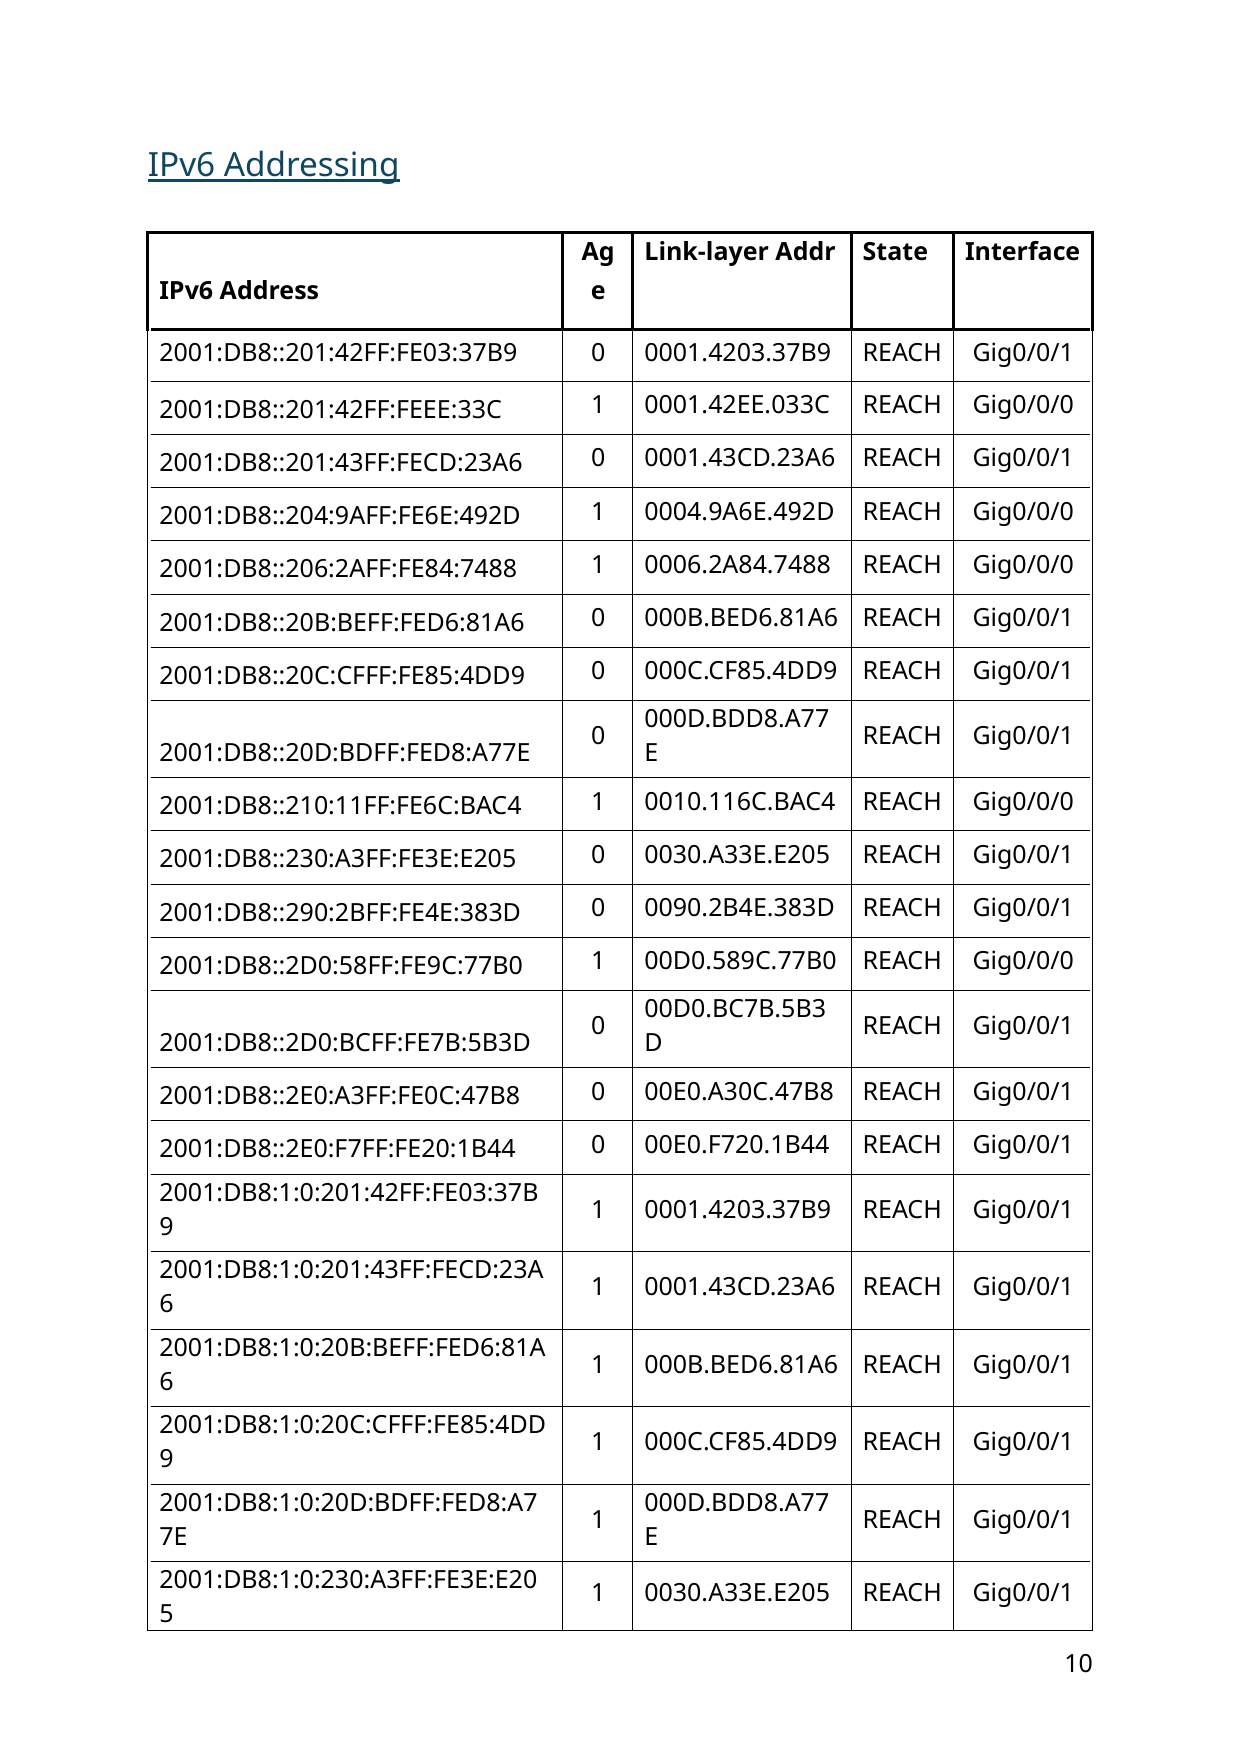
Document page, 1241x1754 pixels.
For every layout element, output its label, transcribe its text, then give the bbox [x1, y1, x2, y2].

table_cell 0001.42EE.033C [633, 382, 851, 434]
table_header Age [564, 234, 631, 328]
table_cell Gig0/0/0 [954, 777, 1092, 830]
table_cell Gig0/0/0 [954, 487, 1092, 540]
table_cell 1 [563, 541, 632, 593]
table_cell 2001:DB8:1:0:201:42FF:FE03:37B9 [148, 1174, 562, 1251]
table_cell 2001:DB8::230:A3FF:FE3E:E205 [148, 830, 562, 883]
table_cell 2001:DB8::204:9AFF:FE6E:492D [148, 487, 562, 540]
table_cell Gig0/0/1 [954, 328, 1092, 381]
subtitle IPv6 Addressing [148, 141, 1093, 186]
table_cell 0 [563, 831, 632, 883]
table_cell Gig0/0/1 [954, 1484, 1092, 1561]
table_cell 0 [563, 701, 632, 777]
table_header Interface [955, 234, 1091, 328]
table_cell Gig0/0/1 [954, 700, 1092, 777]
table_cell 0 [563, 331, 632, 381]
table_cell 2001:DB8::210:11FF:FE6C:BAC4 [148, 777, 562, 830]
table_cell REACH [852, 382, 953, 434]
table_cell 2001:DB8::2D0:BCFF:FE7B:5B3D [148, 990, 562, 1067]
table_cell Gig0/0/1 [954, 1251, 1092, 1328]
table_cell 00D0.589C.77B0 [633, 938, 851, 990]
table_cell 000C.CF85.4DD9 [633, 1407, 851, 1483]
table_cell 0010.116C.BAC4 [633, 778, 851, 830]
table_cell 000B.BED6.81A6 [633, 1330, 851, 1406]
table_cell 0030.A33E.E205 [633, 1562, 851, 1630]
table_cell REACH [852, 435, 953, 487]
table_cell 1 [563, 1485, 632, 1561]
table_cell Gig0/0/1 [954, 647, 1092, 700]
table_cell Gig0/0/1 [954, 594, 1092, 647]
table_cell Gig0/0/1 [954, 1329, 1092, 1406]
table_cell Gig0/0/1 [954, 830, 1092, 883]
table_cell Gig0/0/1 [954, 1561, 1092, 1630]
table_cell 2001:DB8::20B:BEFF:FED6:81A6 [148, 594, 562, 647]
table_cell Gig0/0/0 [954, 937, 1092, 990]
table_cell 2001:DB8::2E0:F7FF:FE20:1B44 [148, 1120, 562, 1173]
table_cell REACH [852, 1562, 953, 1630]
table_header IPv6 Address [149, 234, 561, 328]
table_cell 0006.2A84.7488 [633, 541, 851, 593]
table_cell 00E0.F720.1B44 [633, 1121, 851, 1173]
table_cell 2001:DB8:1:0:20D:BDFF:FED8:A77E [148, 1484, 562, 1561]
table_cell Gig0/0/1 [954, 1120, 1092, 1173]
table_cell Gig0/0/1 [954, 1406, 1092, 1483]
table_cell REACH [852, 938, 953, 990]
table_cell Gig0/0/1 [954, 434, 1092, 487]
table_cell REACH [852, 1485, 953, 1561]
table_cell 1 [563, 1330, 632, 1406]
table_cell 1 [563, 1252, 632, 1328]
table_cell 0 [563, 991, 632, 1067]
table_cell REACH [852, 1407, 953, 1483]
table_cell REACH [852, 991, 953, 1067]
table_cell 0001.43CD.23A6 [633, 435, 851, 487]
table_cell REACH [852, 778, 953, 830]
table_cell Gig0/0/1 [954, 884, 1092, 937]
table_cell 0001.4203.37B9 [633, 1175, 851, 1251]
table_cell REACH [852, 331, 953, 381]
table_cell 0 [563, 885, 632, 937]
table_cell 0001.4203.37B9 [633, 331, 851, 381]
table_cell REACH [852, 1175, 953, 1251]
table_cell 0 [563, 1121, 632, 1173]
table_header State [853, 234, 952, 328]
table_cell 1 [563, 488, 632, 540]
table_cell 00D0.BC7B.5B3D [633, 991, 851, 1067]
table_cell 0 [563, 648, 632, 700]
table_cell REACH [852, 1068, 953, 1120]
table_cell REACH [852, 831, 953, 883]
table_cell 1 [563, 382, 632, 434]
table_header Link-layer Addr [634, 234, 850, 328]
table_cell REACH [852, 488, 953, 540]
table_cell 0 [563, 1068, 632, 1120]
table_cell REACH [852, 1330, 953, 1406]
table_cell Gig0/0/0 [954, 381, 1092, 434]
table_cell 2001:DB8:1:0:20B:BEFF:FED6:81A6 [148, 1329, 562, 1406]
table_cell 2001:DB8::20C:CFFF:FE85:4DD9 [148, 647, 562, 700]
table_cell 000C.CF85.4DD9 [633, 648, 851, 700]
table_cell Gig0/0/0 [954, 540, 1092, 593]
table_cell 2001:DB8::206:2AFF:FE84:7488 [148, 540, 562, 593]
table_cell Gig0/0/1 [954, 1174, 1092, 1251]
table_cell REACH [852, 701, 953, 777]
table_cell 2001:DB8::201:43FF:FECD:23A6 [148, 434, 562, 487]
table_cell Gig0/0/1 [954, 1067, 1092, 1120]
table_cell 1 [563, 1407, 632, 1483]
table_cell 2001:DB8::2E0:A3FF:FE0C:47B8 [148, 1067, 562, 1120]
table_cell 1 [563, 938, 632, 990]
table_cell 000D.BDD8.A77E [633, 701, 851, 777]
table_cell 0090.2B4E.383D [633, 885, 851, 937]
table_cell 2001:DB8::201:42FF:FEEE:33C [148, 381, 562, 434]
table_cell 00E0.A30C.47B8 [633, 1068, 851, 1120]
table_cell REACH [852, 541, 953, 593]
table_cell 2001:DB8::201:42FF:FE03:37B9 [148, 328, 562, 381]
table_cell 2001:DB8::20D:BDFF:FED8:A77E [148, 700, 562, 777]
table_cell 2001:DB8:1:0:230:A3FF:FE3E:E205 [148, 1561, 562, 1630]
table_cell 0001.43CD.23A6 [633, 1252, 851, 1328]
table_cell 1 [563, 1562, 632, 1630]
table_cell 2001:DB8::290:2BFF:FE4E:383D [148, 884, 562, 937]
table_cell 1 [563, 778, 632, 830]
table_cell Gig0/0/1 [954, 990, 1092, 1067]
table_cell 0030.A33E.E205 [633, 831, 851, 883]
table_cell 2001:DB8:1:0:201:43FF:FECD:23A6 [148, 1251, 562, 1328]
table_cell 0 [563, 435, 632, 487]
table_cell 1 [563, 1175, 632, 1251]
table_cell 000B.BED6.81A6 [633, 595, 851, 647]
table_cell REACH [852, 595, 953, 647]
table_cell 000D.BDD8.A77E [633, 1485, 851, 1561]
table_cell REACH [852, 1252, 953, 1328]
table_cell 0004.9A6E.492D [633, 488, 851, 540]
table_cell 2001:DB8:1:0:20C:CFFF:FE85:4DD9 [148, 1406, 562, 1483]
table_cell REACH [852, 885, 953, 937]
table_cell 2001:DB8::2D0:58FF:FE9C:77B0 [148, 937, 562, 990]
table_cell REACH [852, 648, 953, 700]
table_cell REACH [852, 1121, 953, 1173]
table_cell 0 [563, 595, 632, 647]
